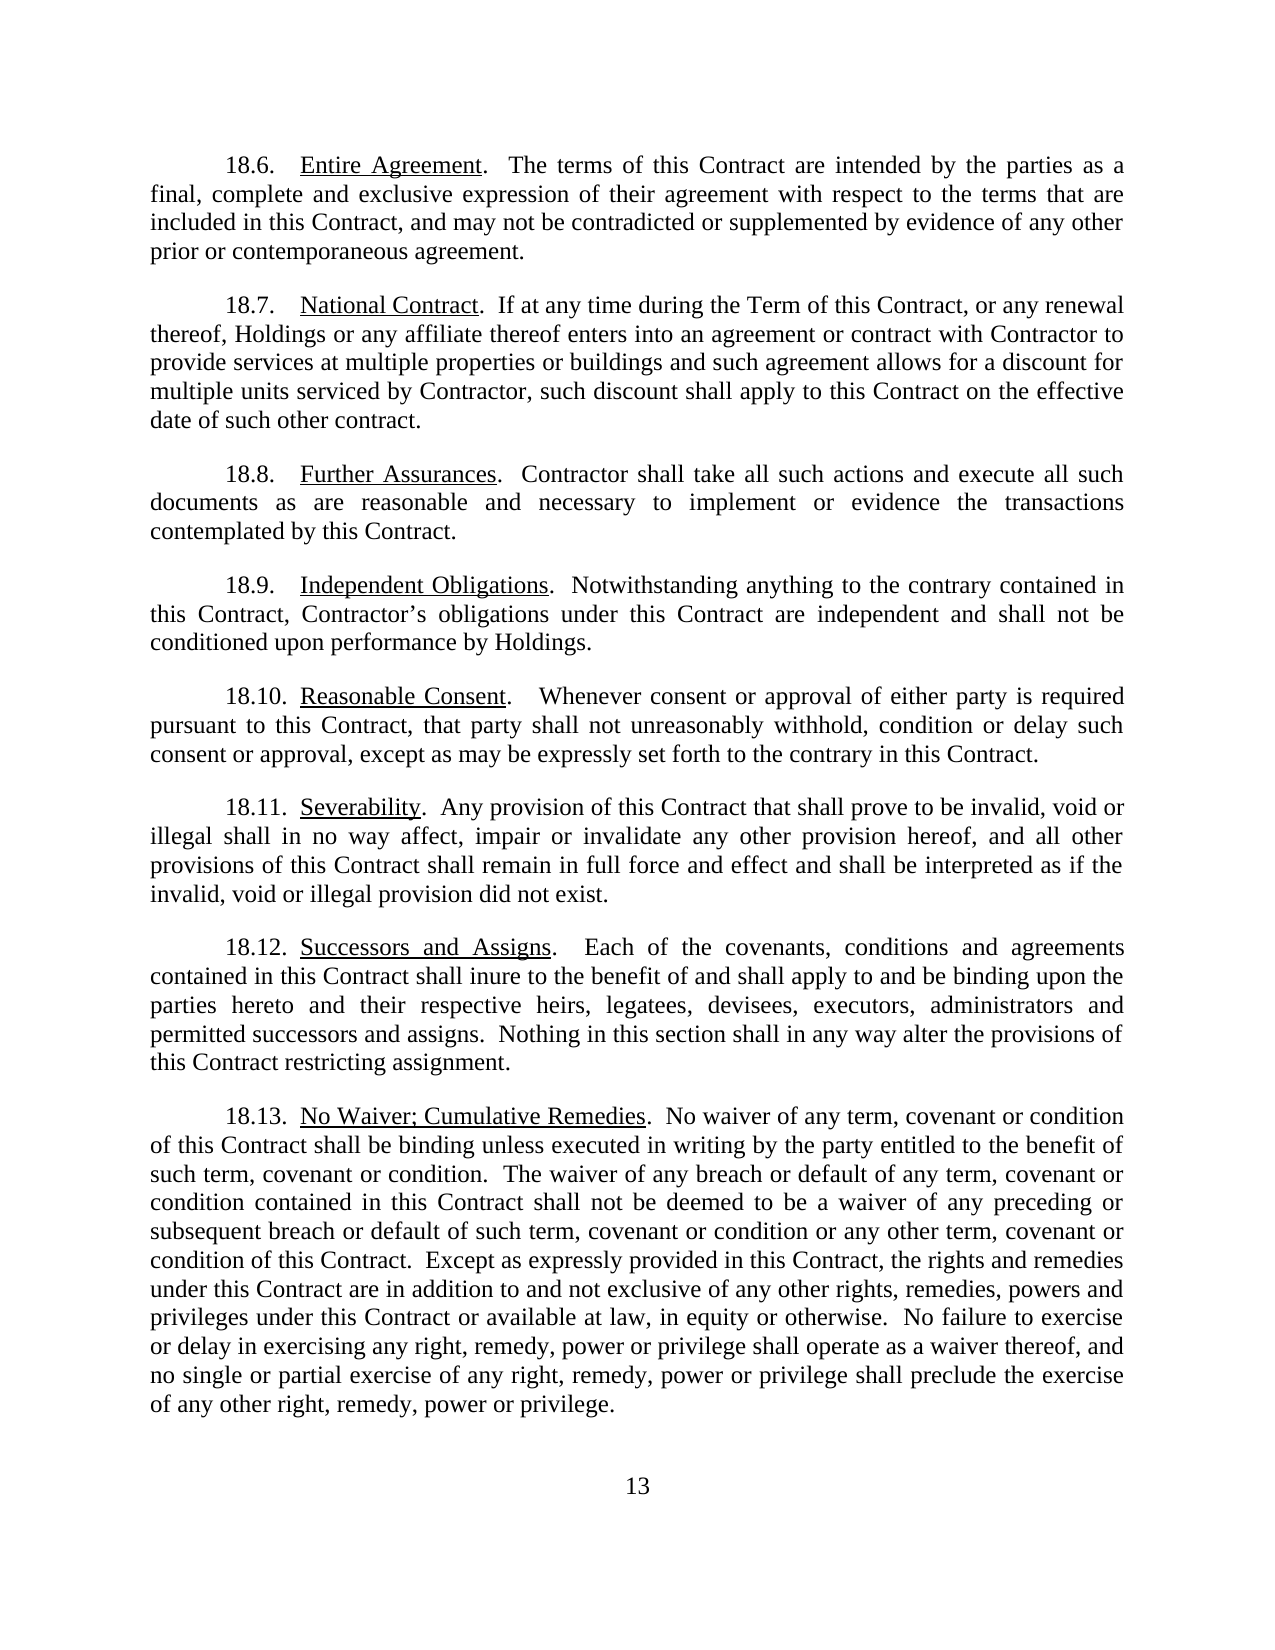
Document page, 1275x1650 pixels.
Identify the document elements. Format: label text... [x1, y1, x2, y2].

list Further Assurances. Contractor shall take all such actions and execute all such documents as are reasonable and necessary to implement or evidence the transactions contemplated by this Contract. [150, 459, 1125, 545]
list Reasonable Consent. Whenever consent or approval of either party is required pursuant to this Contract, that party shall not unreasonably withhold, condition or delay such consent or approval, except as may be expressly set forth to the contrary in this Contract. [150, 681, 1125, 767]
list Severability. Any provision of this Contract that shall prove to be invalid, void or illegal shall in no way affect, impair or invalidate any other provision hereof, and all other provisions of this Contract shall remain in full force and effect and shall be interpreted as if the invalid, void or illegal provision did not exist. [150, 792, 1125, 907]
list Successors and Assigns. Each of the covenants, conditions and agreements contained in this Contract shall inure to the benefit of and shall apply to and be binding upon the parties hereto and their respective heirs, legatees, devisees, executors, administrators and permitted successors and assigns. Nothing in this section shall in any way alter the provisions of this Contract restricting assignment. [150, 932, 1125, 1076]
list Independent Obligations. Notwithstanding anything to the contrary contained in this Contract, Contractor’s obligations under this Contract are independent and shall not be conditioned upon performance by Holdings. [150, 570, 1125, 656]
list No Waiver; Cumulative Remedies. No waiver of any term, covenant or condition of this Contract shall be binding unless executed in writing by the party entitled to the benefit of such term, covenant or condition. The waiver of any breach or default of any term, covenant or condition contained in this Contract shall not be deemed to be a waiver of any preceding or subsequent breach or default of such term, covenant or condition or any other term, covenant or condition of this Contract. Except as expressly provided in this Contract, the rights and remedies under this Contract are in addition to and not exclusive of any other rights, remedies, powers and privileges under this Contract or available at law, in equity or otherwise. No failure to exercise or delay in exercising any right, remedy, power or privilege shall operate as a waiver thereof, and no single or partial exercise of any right, remedy, power or privilege shall preclude the exercise of any other right, remedy, power or privilege. [150, 1101, 1125, 1417]
list National Contract. If at any time during the Term of this Contract, or any renewal thereof, Holdings or any affiliate thereof enters into an agreement or contract with Contractor to provide services at multiple properties or buildings and such agreement allows for a discount for multiple units serviced by Contractor, such discount shall apply to this Contract on the effective date of such other contract. [150, 290, 1125, 434]
list Entire Agreement. The terms of this Contract are intended by the parties as a final, complete and exclusive expression of their agreement with respect to the terms that are included in this Contract, and may not be contradicted or supplemented by evidence of any other prior or contemporaneous agreement. [150, 150, 1125, 265]
